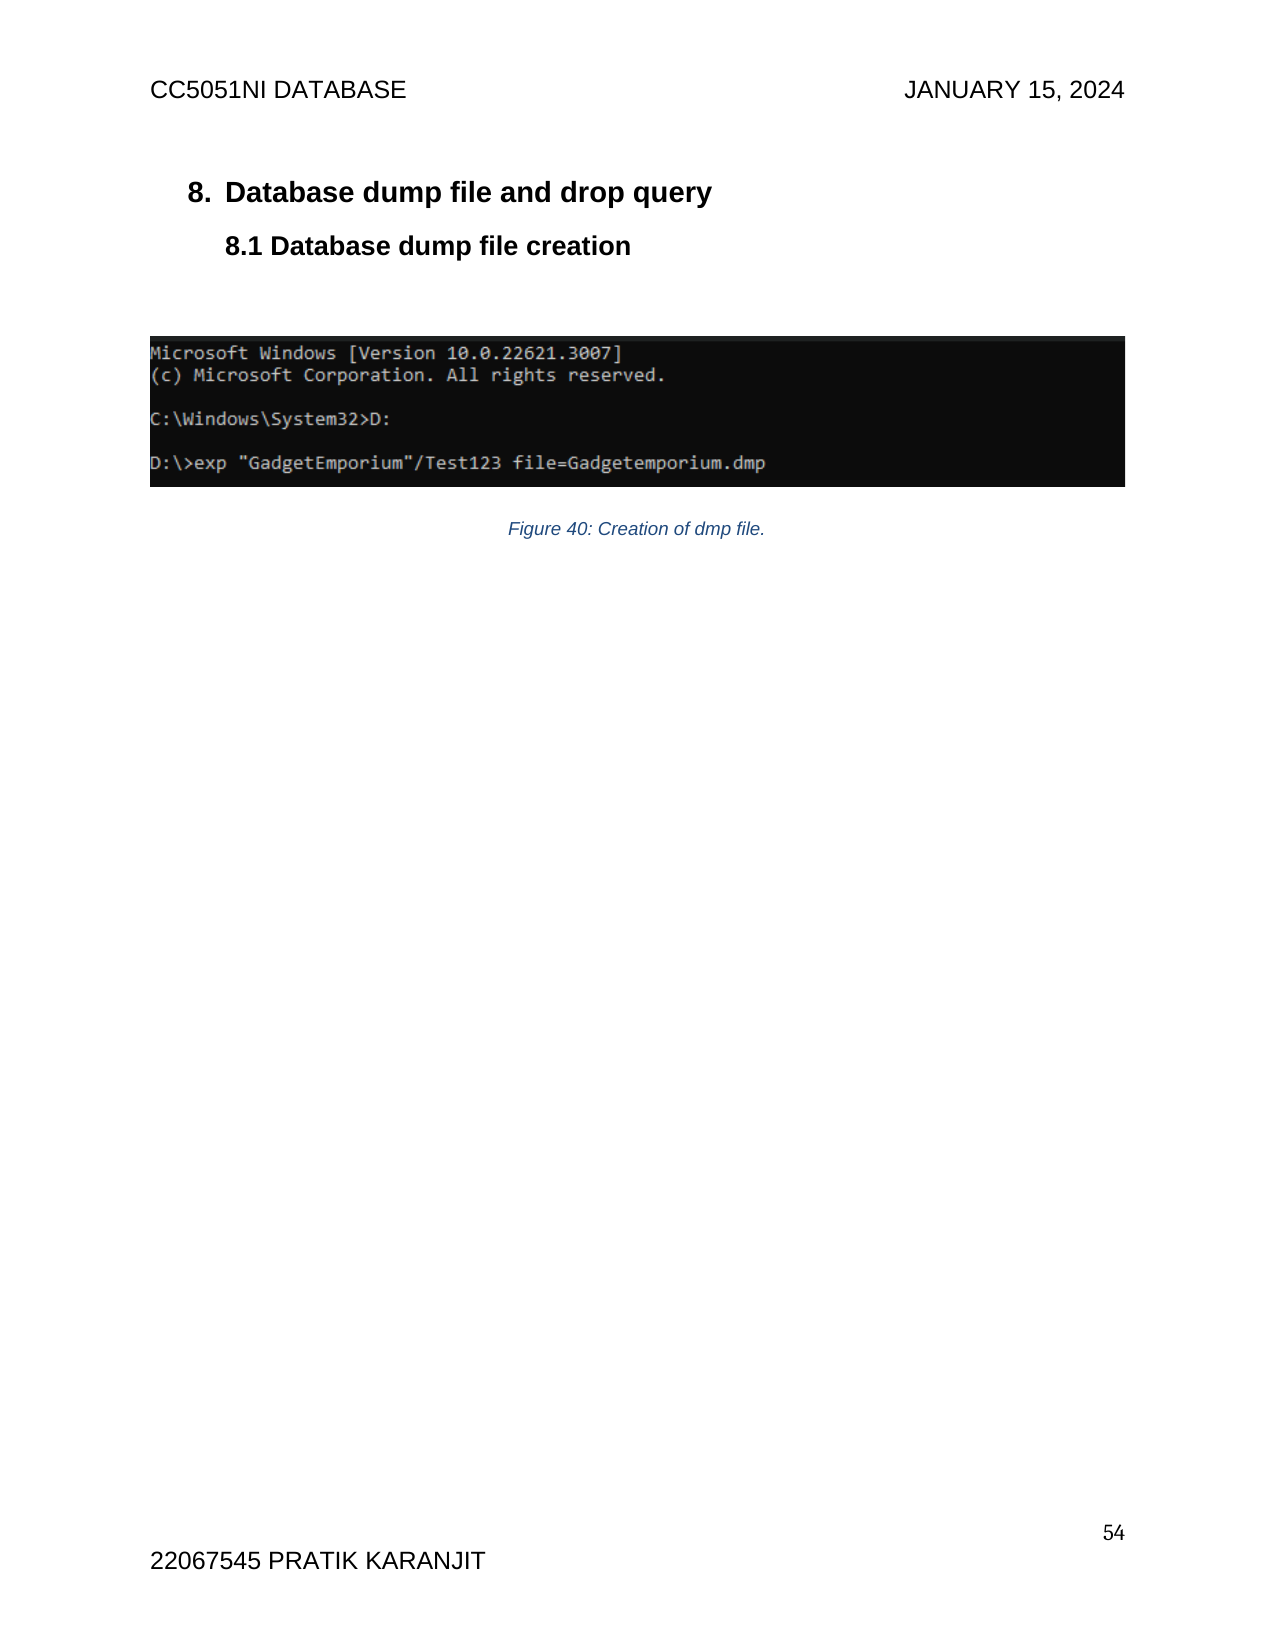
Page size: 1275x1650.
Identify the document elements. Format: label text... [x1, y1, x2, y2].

subtitle 8.1 Database dump file creation [150, 229, 1125, 261]
picture [150, 336, 1125, 487]
subtitle Database dump file and drop query [187, 175, 1125, 208]
